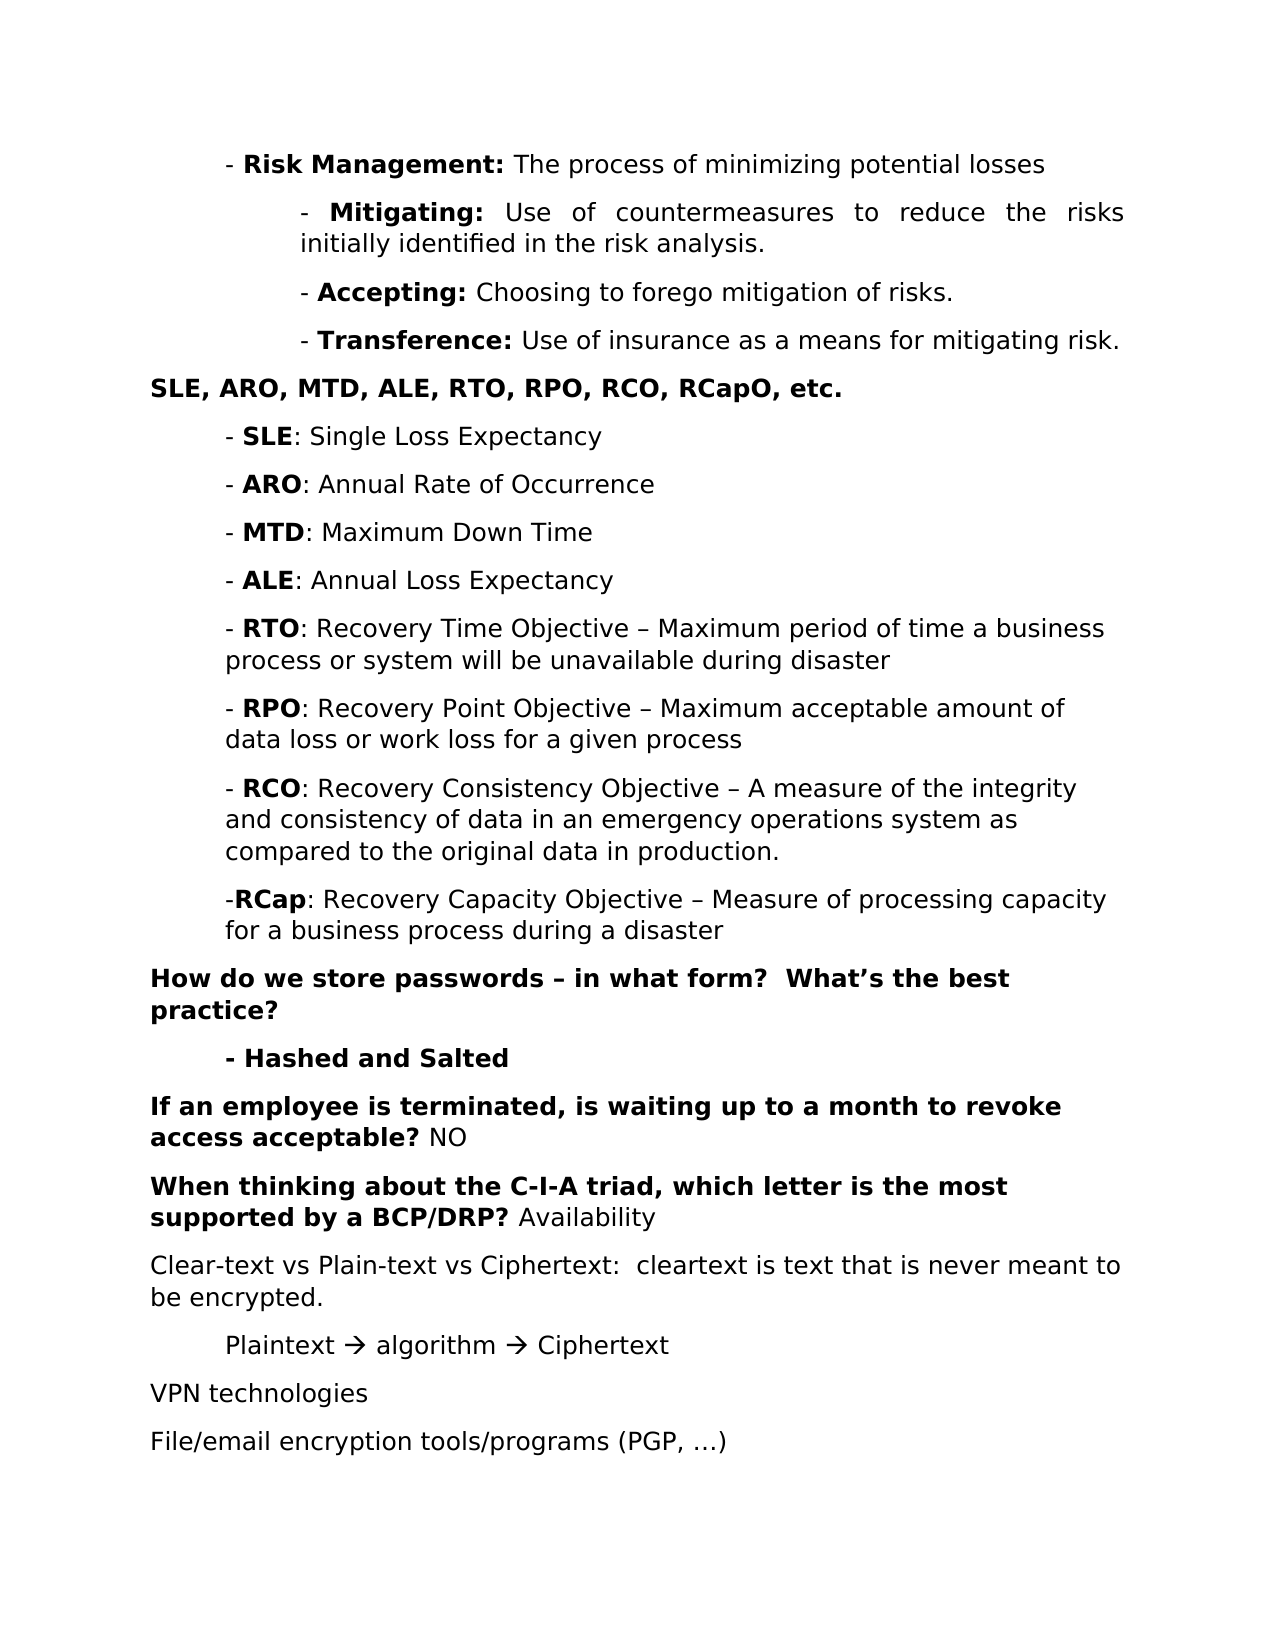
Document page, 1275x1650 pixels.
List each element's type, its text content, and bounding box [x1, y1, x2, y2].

text When thinking about the C-I-A triad, which letter is the most supported by a BCP/DRP? Availability [150, 1172, 1125, 1232]
text - Hashed and Salted [150, 1044, 1125, 1073]
text If an employee is terminated, is waiting up to a month to revoke access acceptable? NO [150, 1092, 1125, 1153]
text Plaintext algorithm Ciphertext [150, 1331, 1125, 1360]
text - ALE: Annual Loss Expectancy [150, 566, 1125, 596]
text -RCap: Recovery Capacity Objective – Measure of processing capacity for a business process during a disaster [225, 885, 1125, 945]
text - Risk Management: The process of minimizing potential losses [150, 150, 1125, 179]
text - RPO: Recovery Point Objective – Maximum acceptable amount of data loss or work loss for a given process [225, 694, 1125, 755]
text - ARO: Annual Rate of Occurrence [150, 470, 1125, 499]
text - Mitigating: Use of countermeasures to reduce the risks initially identified in the risk analysis. [300, 198, 1125, 259]
text SLE, ARO, MTD, ALE, RTO, RPO, RCO, RCapO, etc. [150, 374, 1125, 403]
text - SLE: Single Loss Expectancy [150, 422, 1125, 451]
text - Transference: Use of insurance as a means for mitigating risk. [300, 326, 1125, 355]
text Clear-text vs Plain-text vs Ciphertext: cleartext is text that is never meant to be encrypted. [150, 1251, 1125, 1312]
text How do we store passwords – in what form? What’s the best practice? [150, 964, 1125, 1025]
text - RTO: Recovery Time Objective – Maximum period of time a business process or system will be unavailable during disaster [225, 614, 1125, 675]
text File/email encryption tools/programs (PGP, …) [150, 1427, 1125, 1456]
text VPN technologies [150, 1379, 1125, 1408]
text - Accepting: Choosing to forego mitigation of risks. [300, 278, 1125, 307]
text - RCO: Recovery Consistency Objective – A measure of the integrity and consistency of data in an emergency operations system as compared to the original data in production. [225, 774, 1125, 866]
text - MTD: Maximum Down Time [150, 518, 1125, 547]
